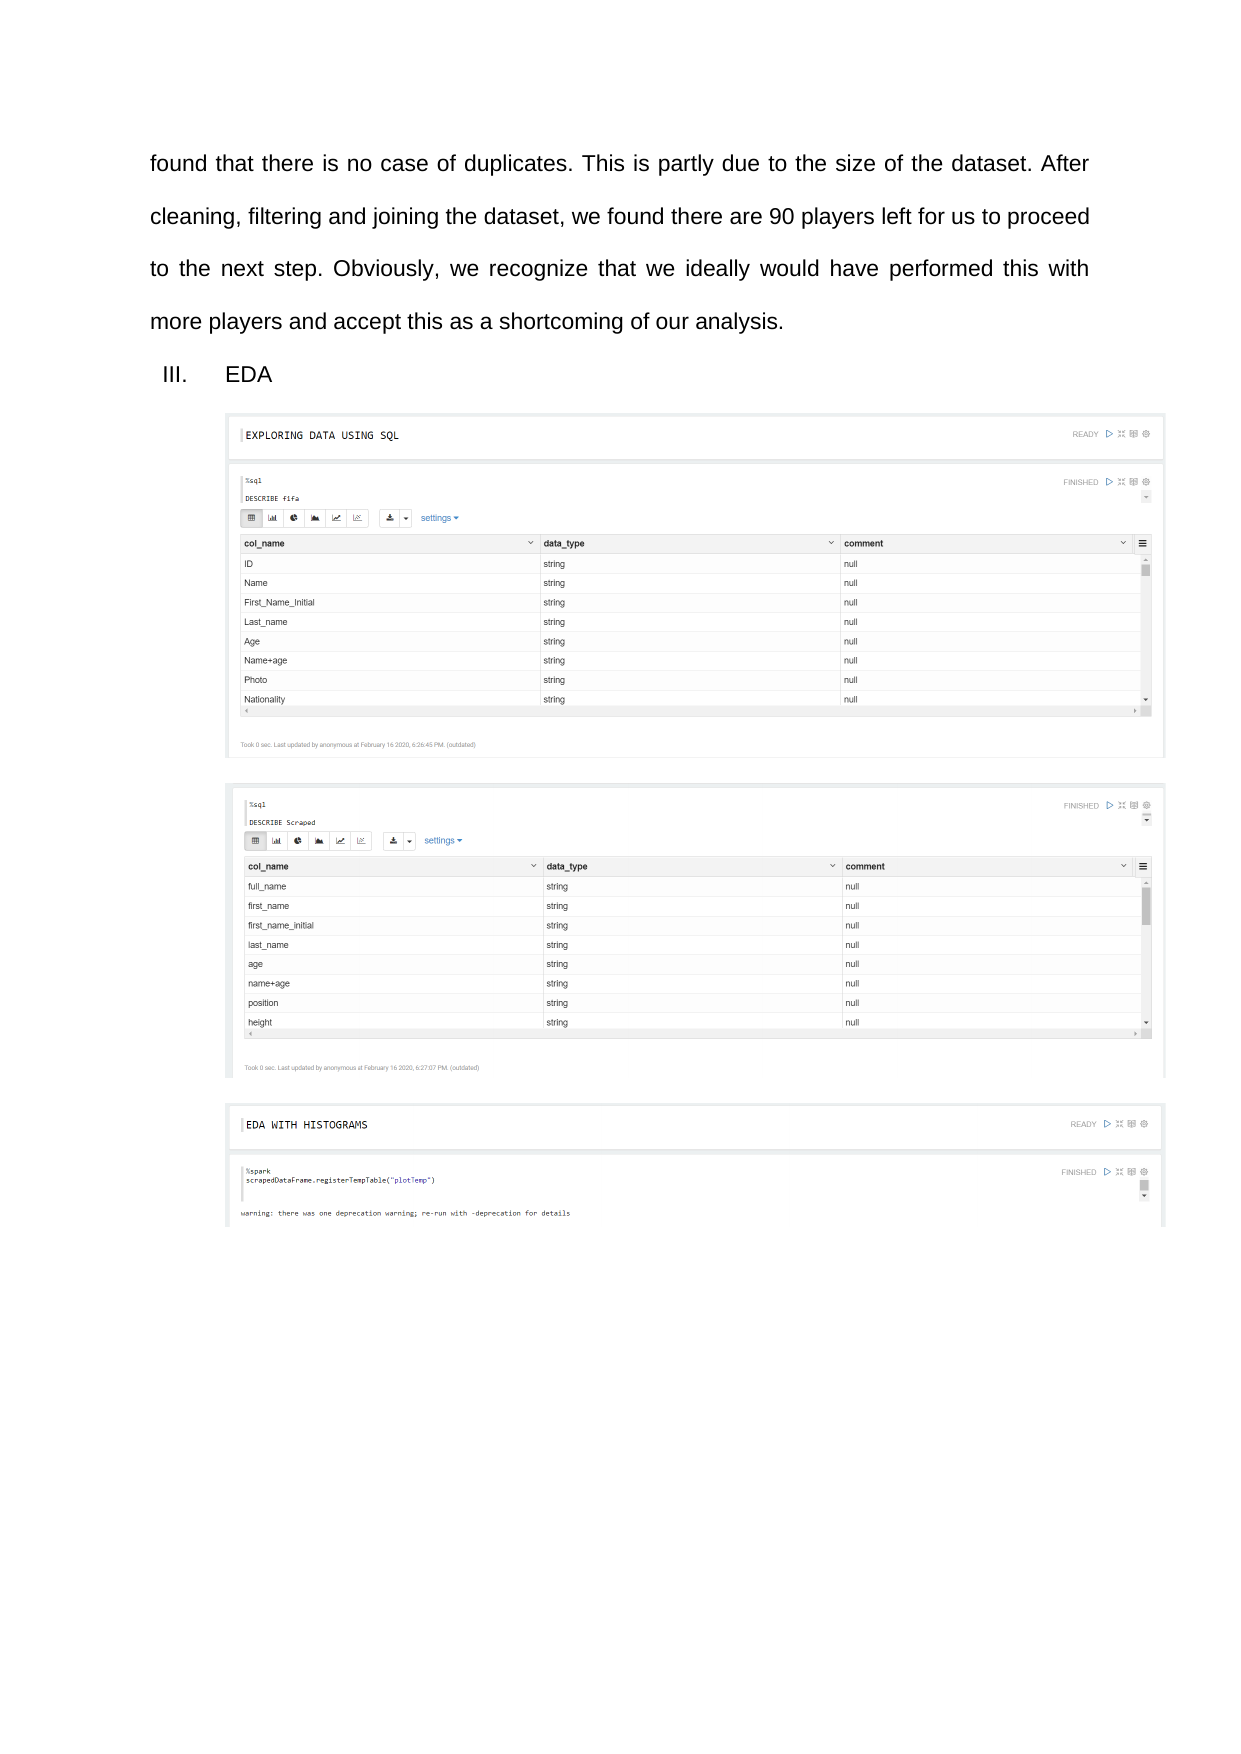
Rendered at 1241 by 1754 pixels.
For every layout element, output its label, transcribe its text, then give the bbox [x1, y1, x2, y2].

picture [225, 1103, 1166, 1227]
list EDA [187, 361, 1090, 387]
picture [225, 413, 1166, 758]
picture [225, 783, 1166, 1078]
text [150, 150, 1090, 334]
